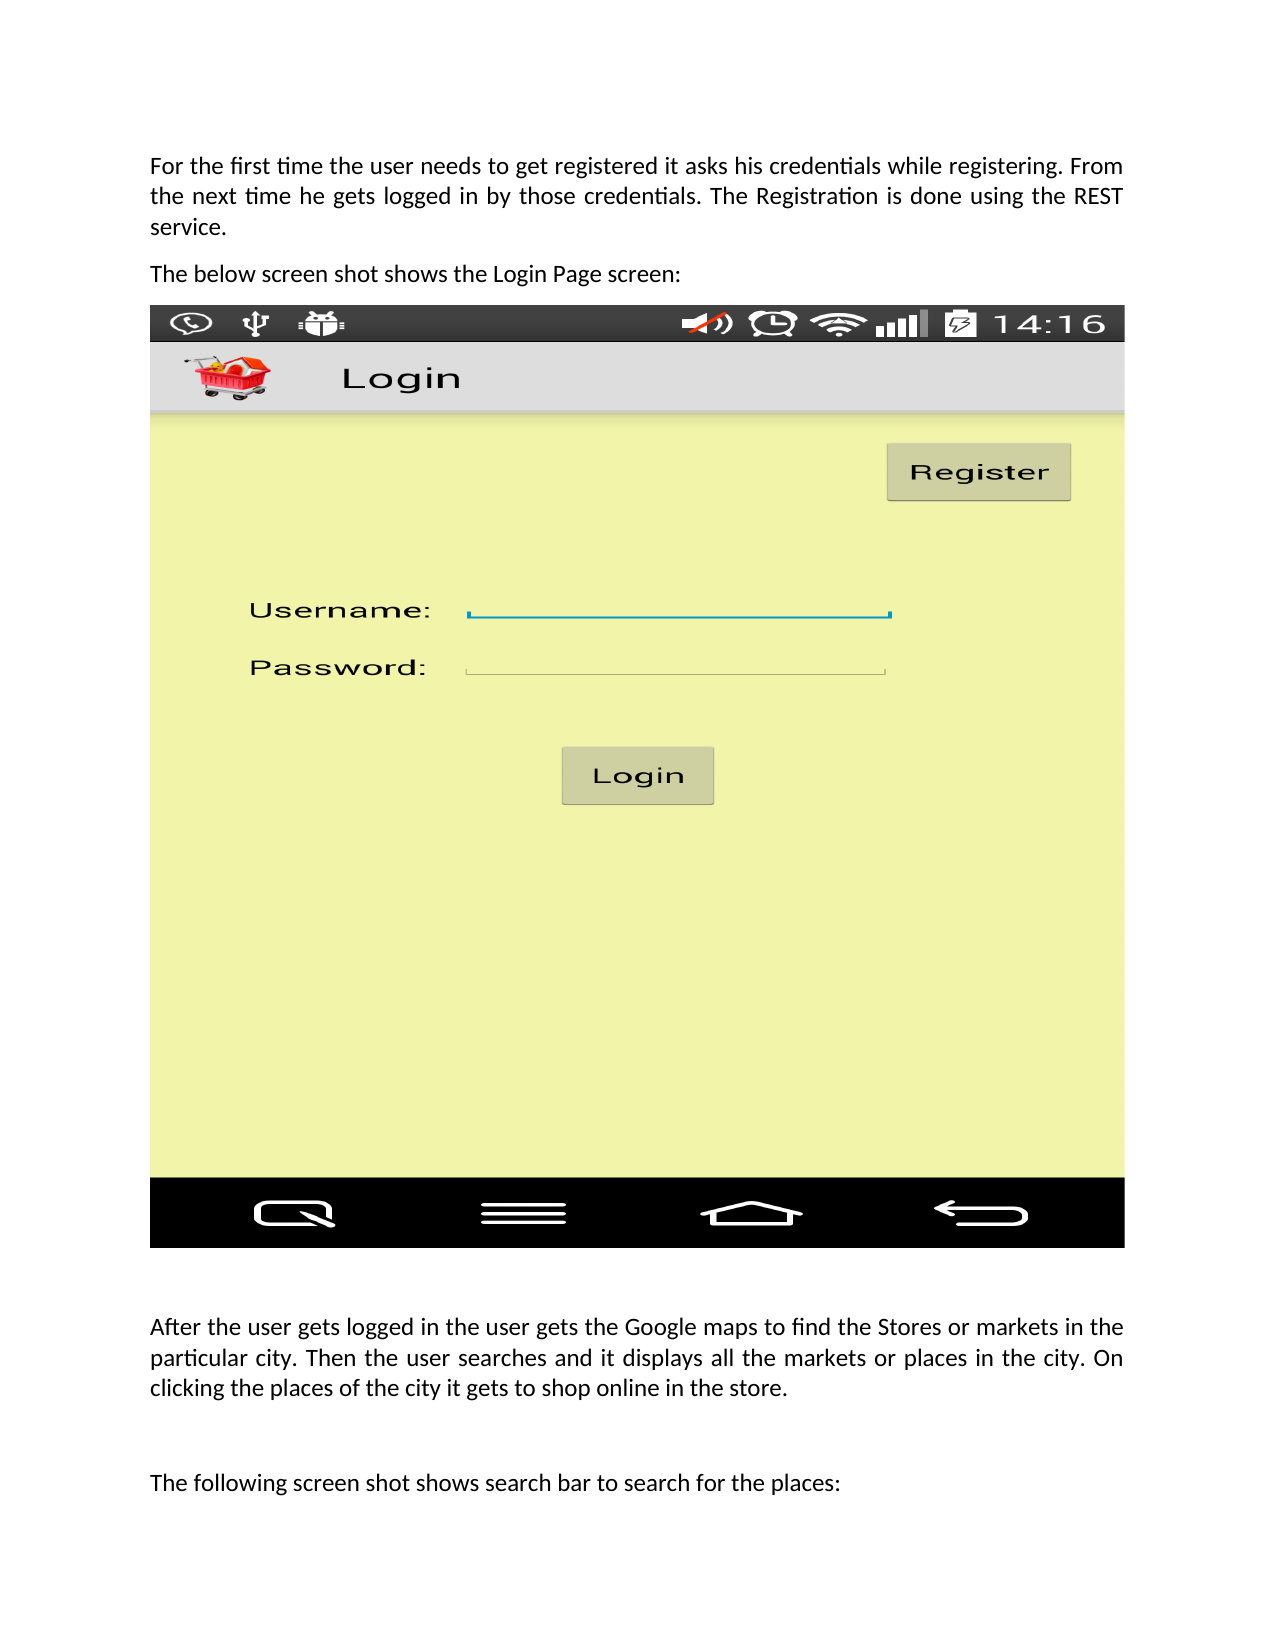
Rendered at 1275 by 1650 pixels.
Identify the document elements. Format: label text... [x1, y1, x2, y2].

picture [150, 305, 1125, 1248]
text The below screen shot shows the Login Page screen: [150, 258, 1125, 289]
text The following screen shot shows search bar to search for the places: [150, 1467, 1125, 1497]
text For the first time the user needs to get registered it asks his credentials while registering. From the next time he gets logged in by those credentials. The Registration is done using the REST service. [150, 150, 1125, 242]
text After the user gets logged in the user gets the Google maps to find the Stores or markets in the particular city. Then the user searches and it displays all the markets or places in the city. On clicking the places of the city it gets to shop online in the store. [150, 1311, 1125, 1403]
